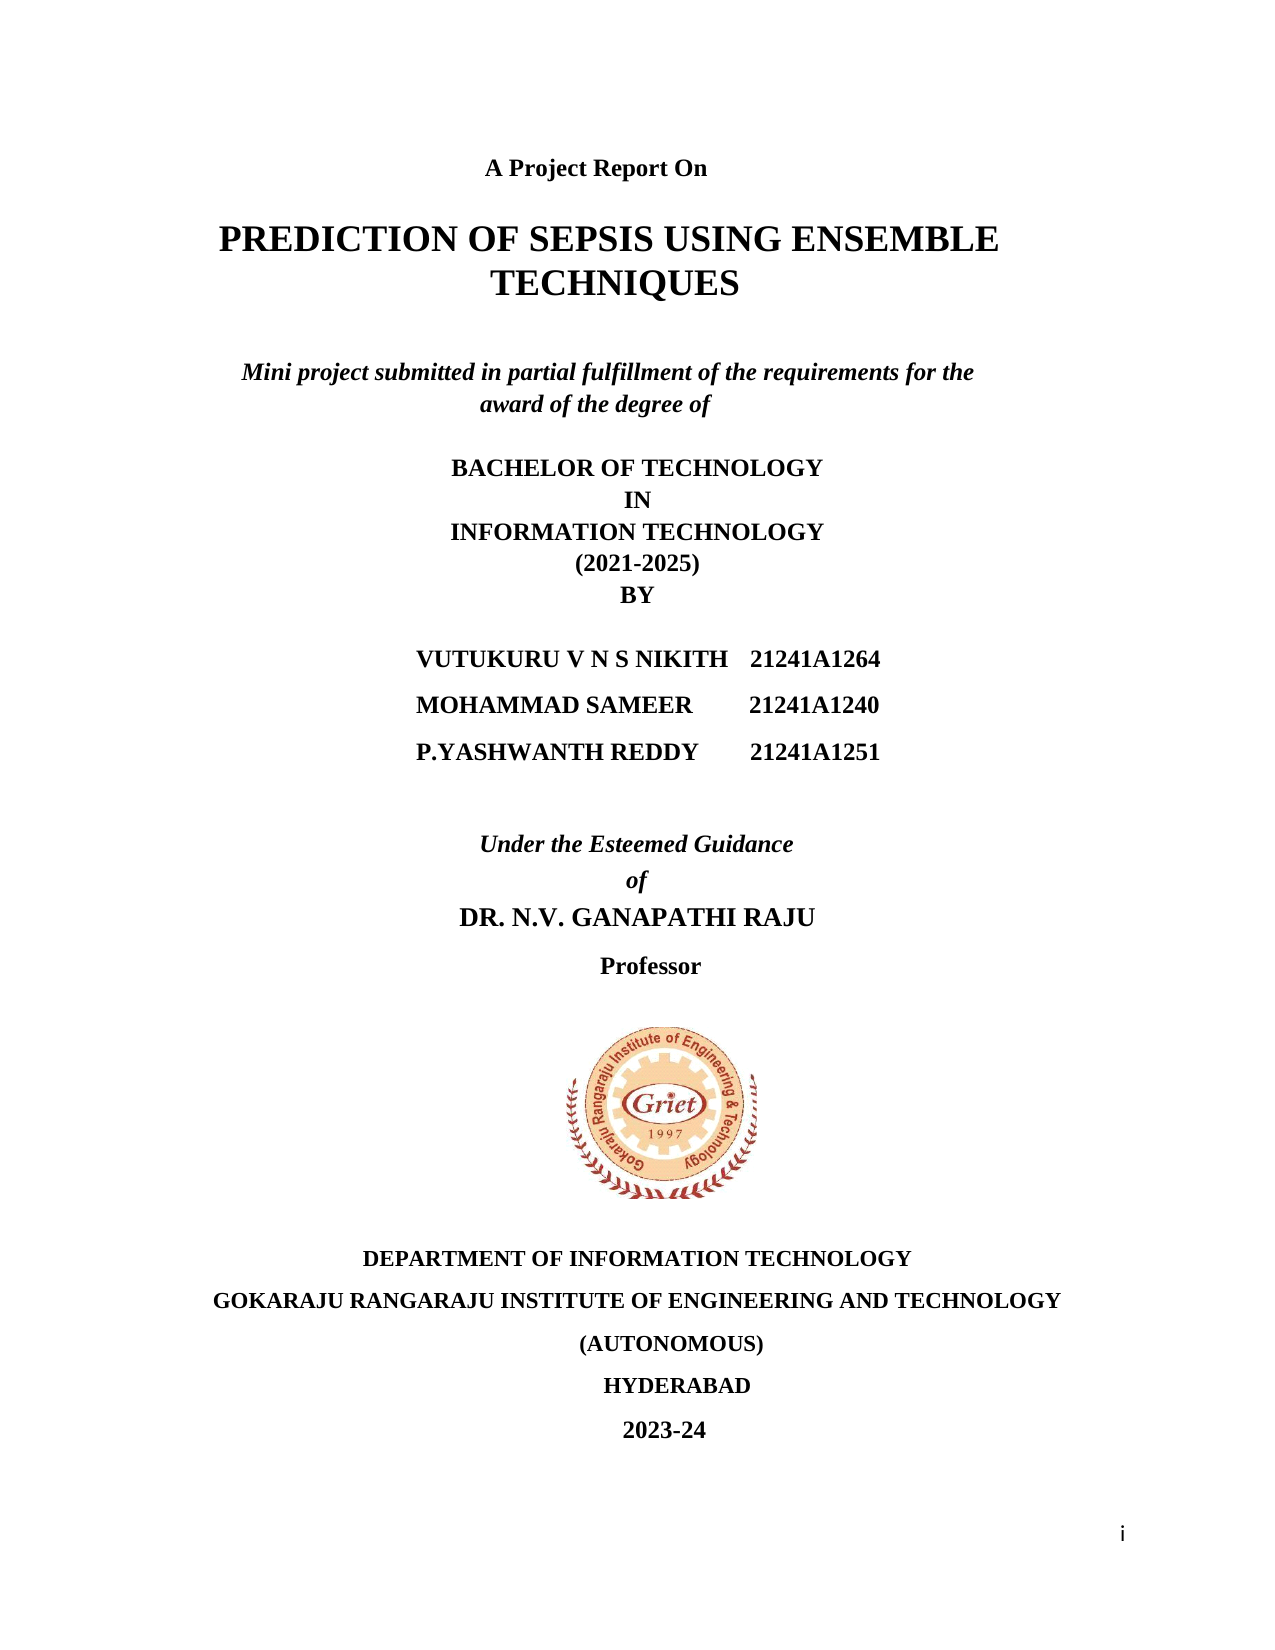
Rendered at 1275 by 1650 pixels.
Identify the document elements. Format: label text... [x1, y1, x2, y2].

text award of the degree of [112, 389, 1080, 418]
text (2021-2025) [150, 548, 1124, 577]
text Mini project submitted in partial fulfillment of the requirements for the [138, 357, 1080, 386]
text INFORMATION TECHNOLOGY [150, 517, 1124, 545]
text P.YASHWANTH REDDY 21241A1251 [327, 737, 1125, 765]
text Professor [150, 951, 1125, 980]
text DEPARTMENT OF INFORMATION TECHNOLOGY [150, 1244, 1124, 1271]
text BY [150, 580, 1124, 609]
text GOKARAJU RANGARAJU INSTITUTE OF ENGINEERING AND TECHNOLOGY [150, 1287, 1124, 1313]
text Under the Esteemed Guidance [150, 829, 1125, 858]
text PREDICTION OF SEPSIS USING ENSEMBLE TECHNIQUES [138, 217, 1080, 303]
text DR. N.V. GANAPATHI RAJU [150, 901, 1125, 933]
text BACHELOR OF TECHNOLOGY [150, 453, 1124, 482]
text VUTUKURU V N S NIKITH 21241A1264 [327, 644, 1125, 673]
text 2023-24 [622, 1415, 1125, 1444]
text A Project Report On [62, 153, 1080, 182]
text of [150, 865, 1124, 894]
text HYDERABAD [150, 1372, 1124, 1399]
text IN [150, 485, 1124, 513]
text MOHAMMAD SAMEER 21241A1240 [327, 690, 1125, 719]
picture [566, 1027, 757, 1199]
text (AUTONOMOUS) [150, 1330, 1124, 1356]
